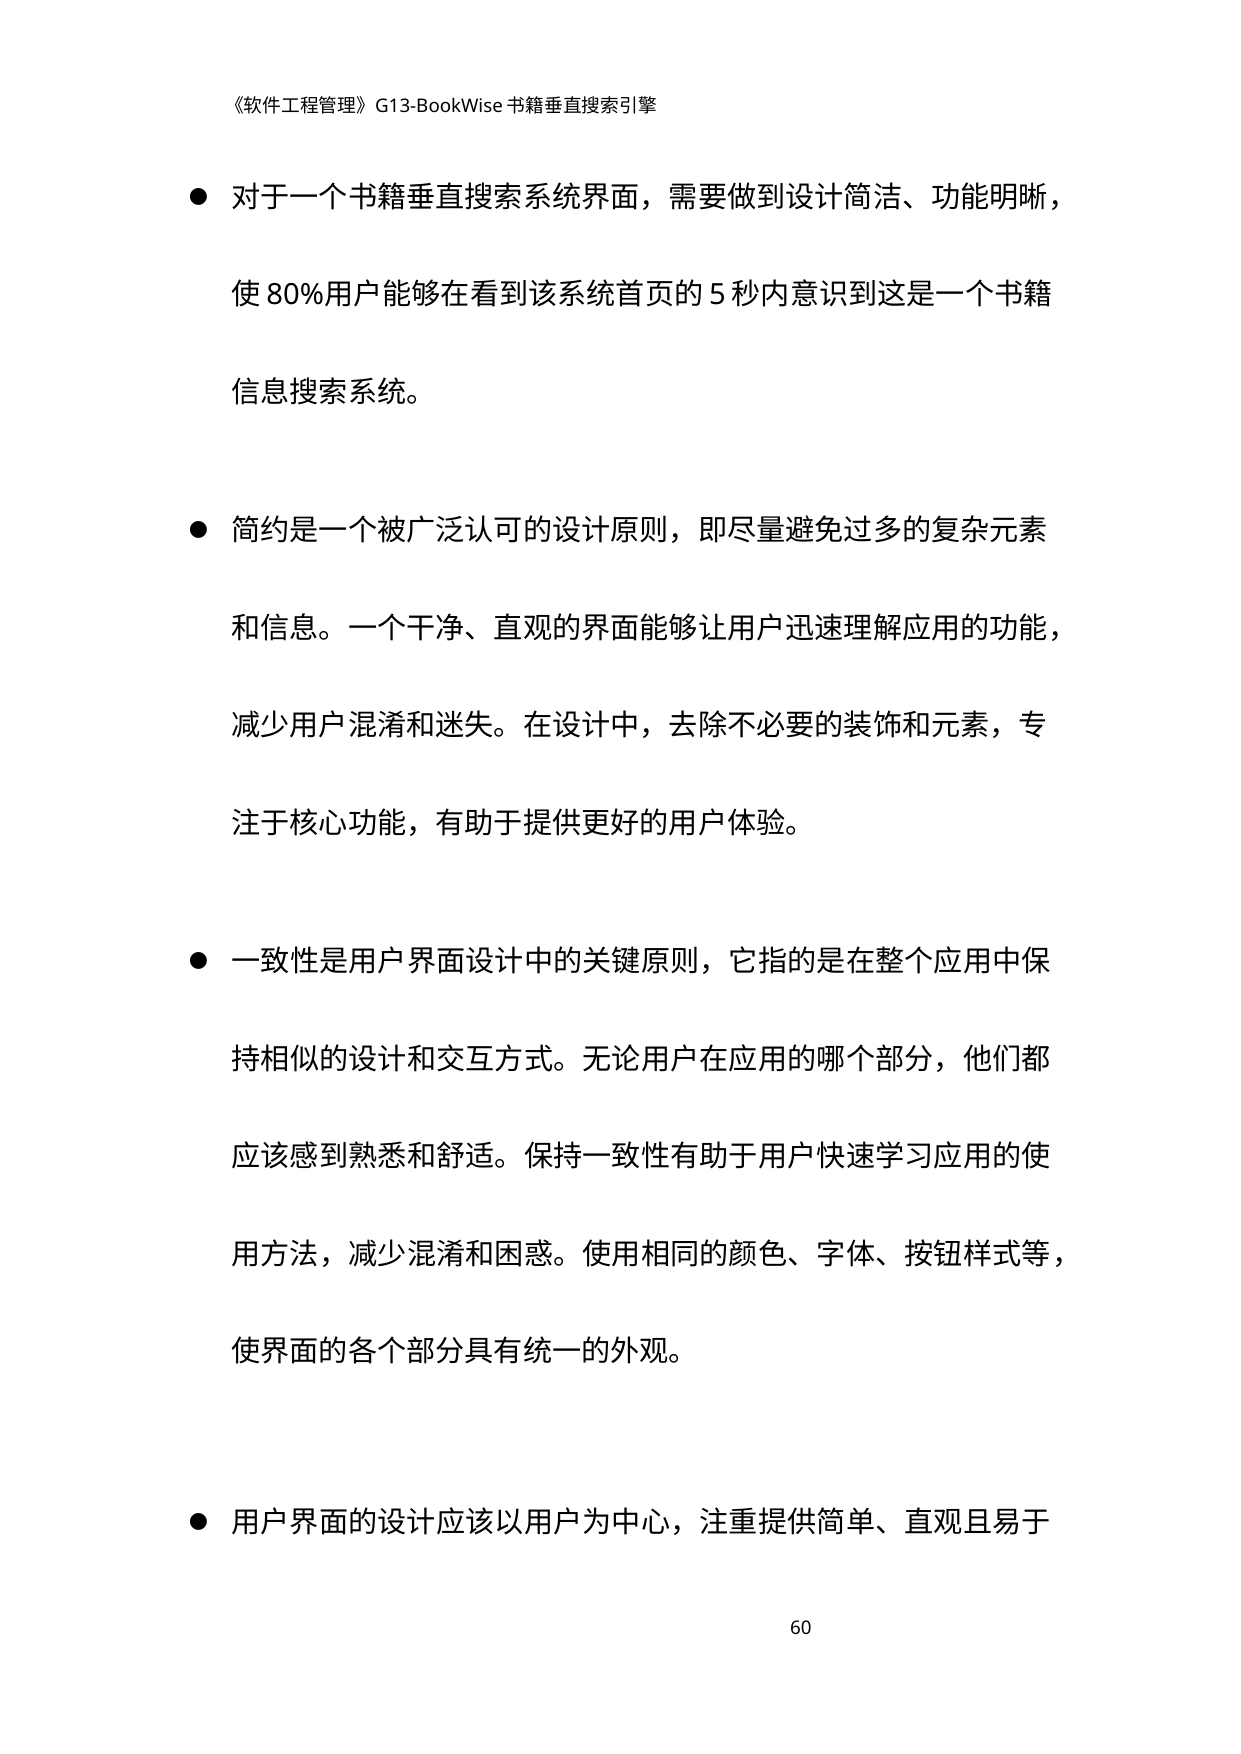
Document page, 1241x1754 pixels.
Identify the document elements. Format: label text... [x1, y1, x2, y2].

list 简约是一个被广泛认可的设计原则，即尽量避免过多的复杂元素和信息。一个干净、直观的界面能够让用户迅速理解应用的功能，减少用户混淆和迷失。在设计中，去除不必要的装饰和元素，专注于核心功能，有助于提供更好的用户体验。 [187, 495, 1053, 853]
list 对于一个书籍垂直搜索系统界面，需要做到设计简洁、功能明晰，使80%用户能够在看到该系统首页的5秒内意识到这是一个书籍信息搜索系统。 [187, 162, 1053, 422]
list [187, 1487, 1053, 1552]
list 一致性是用户界面设计中的关键原则，它指的是在整个应用中保持相似的设计和交互方式。无论用户在应用的哪个部分，他们都应该感到熟悉和舒适。保持一致性有助于用户快速学习应用的使用方法，减少混淆和困惑。使用相同的颜色、字体、按钮样式等，使界面的各个部分具有统一的外观。 [187, 926, 1053, 1381]
